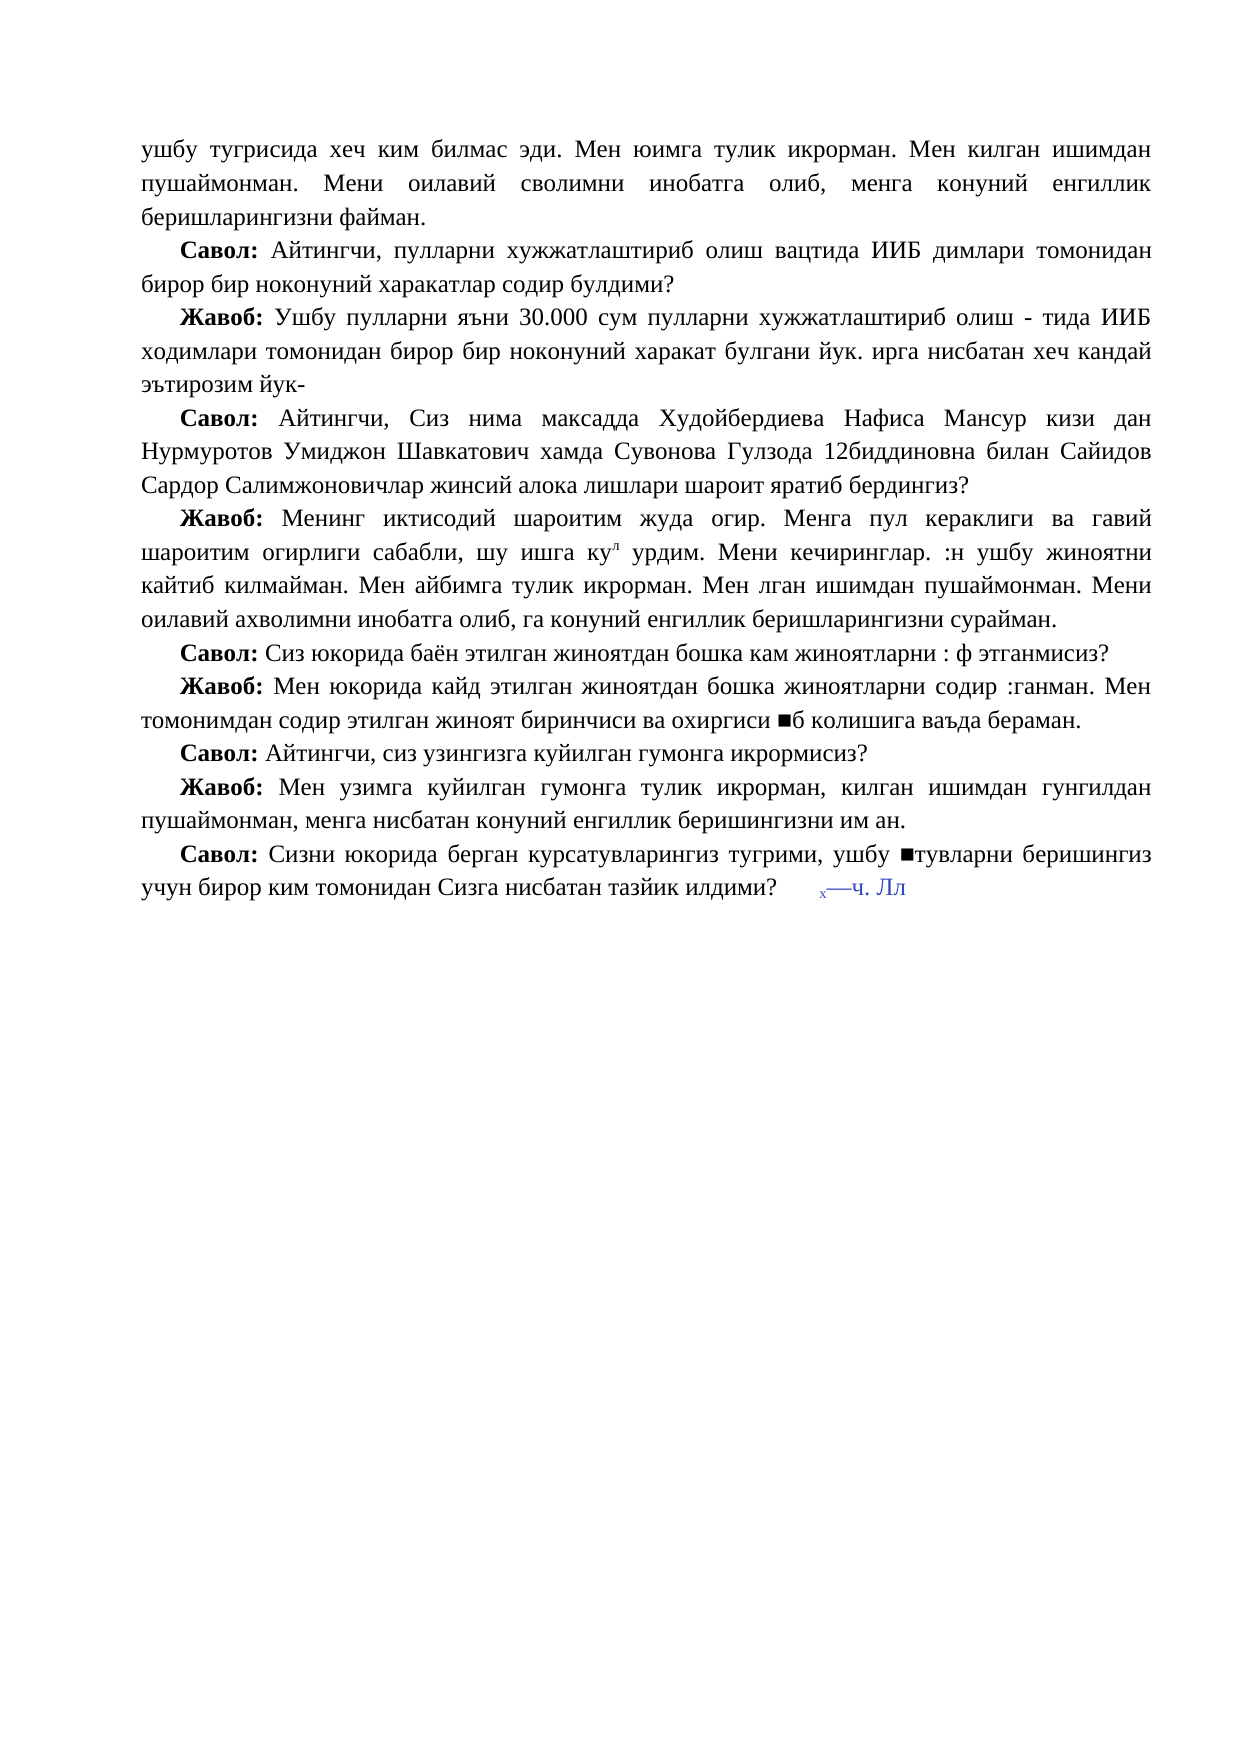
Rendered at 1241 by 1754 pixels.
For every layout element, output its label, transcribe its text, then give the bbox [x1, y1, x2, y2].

text Жавоб: Менинг иктисодий шароитим жуда огир. Менга пул кераклиги ва гавий шароитим огирлиги сабабли, шу ишга кул урдим. Мени кечиринглар. :н ушбу жиноятни кайтиб килмайман. Мен айбимга тулик икрорман. Мен лган ишимдан пушаймонман. Мени оилавий ахволимни инобатга олиб, га конуний енгиллик беришларингизни сурайман. [141, 503, 1152, 633]
text Савол: Сиз юкорида баён этилган жиноятдан бошка кам жиноятларни : ф этганмисиз? [141, 638, 1152, 666]
text Савол: Айтингчи, пулларни хужжатлаштириб олиш вацтида ИИБ димлари томонидан бирор бир ноконуний харакатлар содир булдими? [141, 235, 1152, 297]
text Жавоб: Мен юкорида кайд этилган жиноятдан бошка жиноятларни содир :ганман. Мен томонимдан содир этилган жиноят биринчиси ва охиргиси ■б колишига ваъда бераман. [141, 671, 1152, 733]
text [141, 134, 1152, 230]
text Жавоб: Мен узимга куйилган гумонга тулик икрорман, килган ишимдан гунгилдан пушаймонман, менга нисбатан конуний енгиллик беришингизни им ан. [141, 772, 1152, 834]
text Жавоб: Ушбу пулларни яъни 30.000 сум пулларни хужжатлаштириб олиш - тида ИИБ ходимлари томонидан бирор бир ноконуний харакат булгани йук. ирга нисбатан хеч кандай эътирозим йук- [141, 302, 1152, 398]
text Савол: Сизни юкорида берган курсатувларингиз тугрими, ушбу ■тувларни беришингиз учун бирор ким томонидан Сизга нисбатан тазйик илдими? х—ч. Лл [141, 839, 1152, 901]
text Савол: Айтингчи, сиз узингизга куйилган гумонга икрормисиз? [141, 738, 1152, 767]
text Савол: Айтингчи, Сиз нима максадда Худойбердиева Нафиса Мансур кизи дан Нурмуротов Умиджон Шавкатович хамда Сувонова Гулзода 12биддиновна билан Сайидов Сардор Салимжоновичлар жинсий алока лишлари шароит яратиб бердингиз? [141, 403, 1152, 499]
